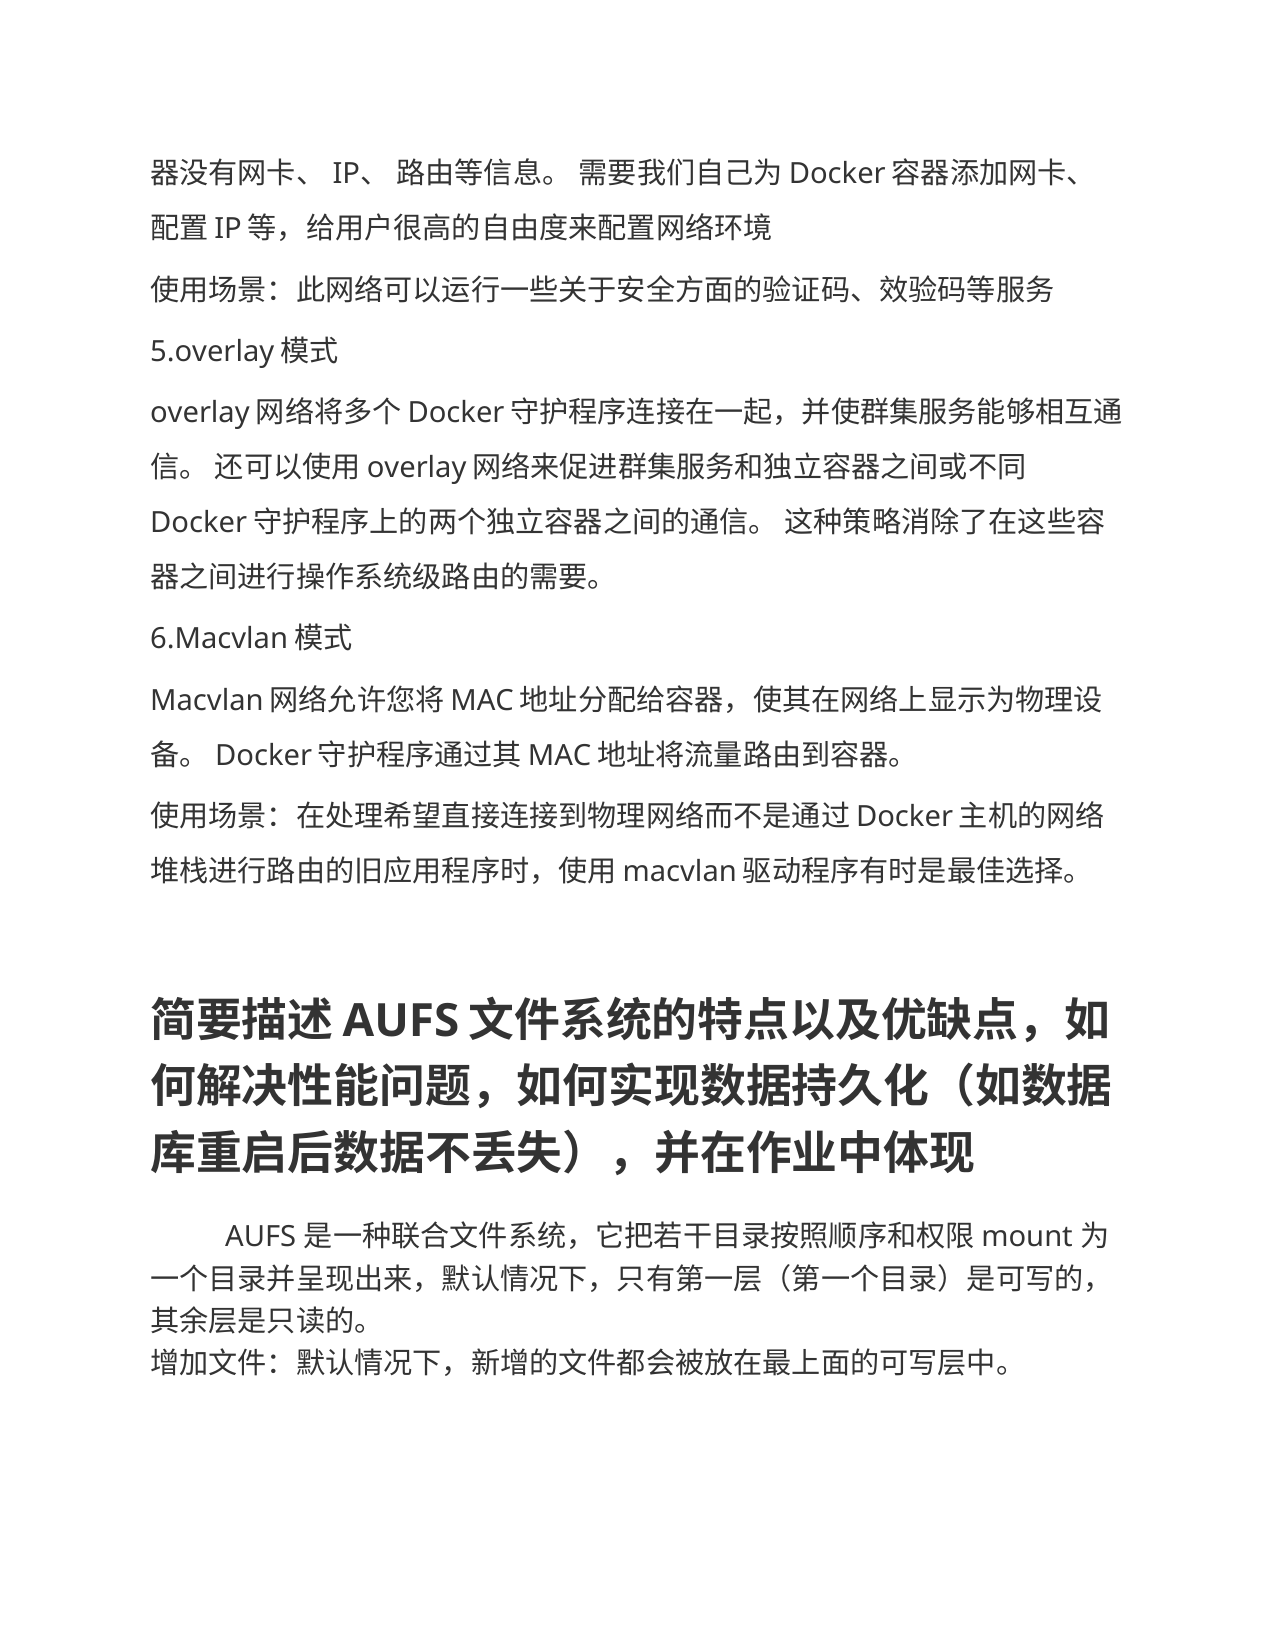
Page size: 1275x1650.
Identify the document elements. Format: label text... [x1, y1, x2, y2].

text 5.overlay模式 [150, 327, 1125, 370]
text 增加文件：默认情况下，新增的文件都会被放在最上面的可写层中。 [150, 1340, 1125, 1382]
text Macvlan网络允许您将MAC地址分配给容器，使其在网络上显示为物理设备。 Docker守护程序通过其MAC地址将流量路由到容器。 [150, 676, 1125, 774]
text 使用场景：此网络可以运行一些关于安全方面的验证码、效验码等服务 [150, 266, 1125, 309]
text 使用场景：在处理希望直接连接到物理网络而不是通过Docker主机的网络堆栈进行路由的旧应用程序时，使用macvlan驱动程序有时是最佳选择。 [150, 793, 1125, 890]
text 什么都没有的网络，Docker容器拥有自己的Network Namespace， 但是， 并不为Docker容器进行任何网络配置。 也就是说， 这个Docker容器没有网卡、 IP、 路由等信息。 需要我们自己为Docker容器添加网卡、 配置IP等，给用户很高的自由度来配置网络环境 [150, 150, 1125, 247]
text 6.Macvlan模式 [150, 615, 1125, 657]
text overlay网络将多个Docker守护程序连接在一起，并使群集服务能够相互通信。 还可以使用overlay网络来促进群集服务和独立容器之间或不同Docker守护程序上的两个独立容器之间的通信。 这种策略消除了在这些容器之间进行操作系统级路由的需要。 [150, 389, 1125, 596]
text 简要描述AUFS文件系统的特点以及优缺点，如何解决性能问题，如何实现数据持久化（如数据库重启后数据不丢失），并在作业中体现 [150, 983, 1125, 1182]
text AUFS 是一种联合文件系统，它把若干目录按照顺序和权限 mount 为一个目录并呈现出来，默认情况下，只有第一层（第一个目录）是可写的，其余层是只读的。 [150, 1213, 1125, 1340]
